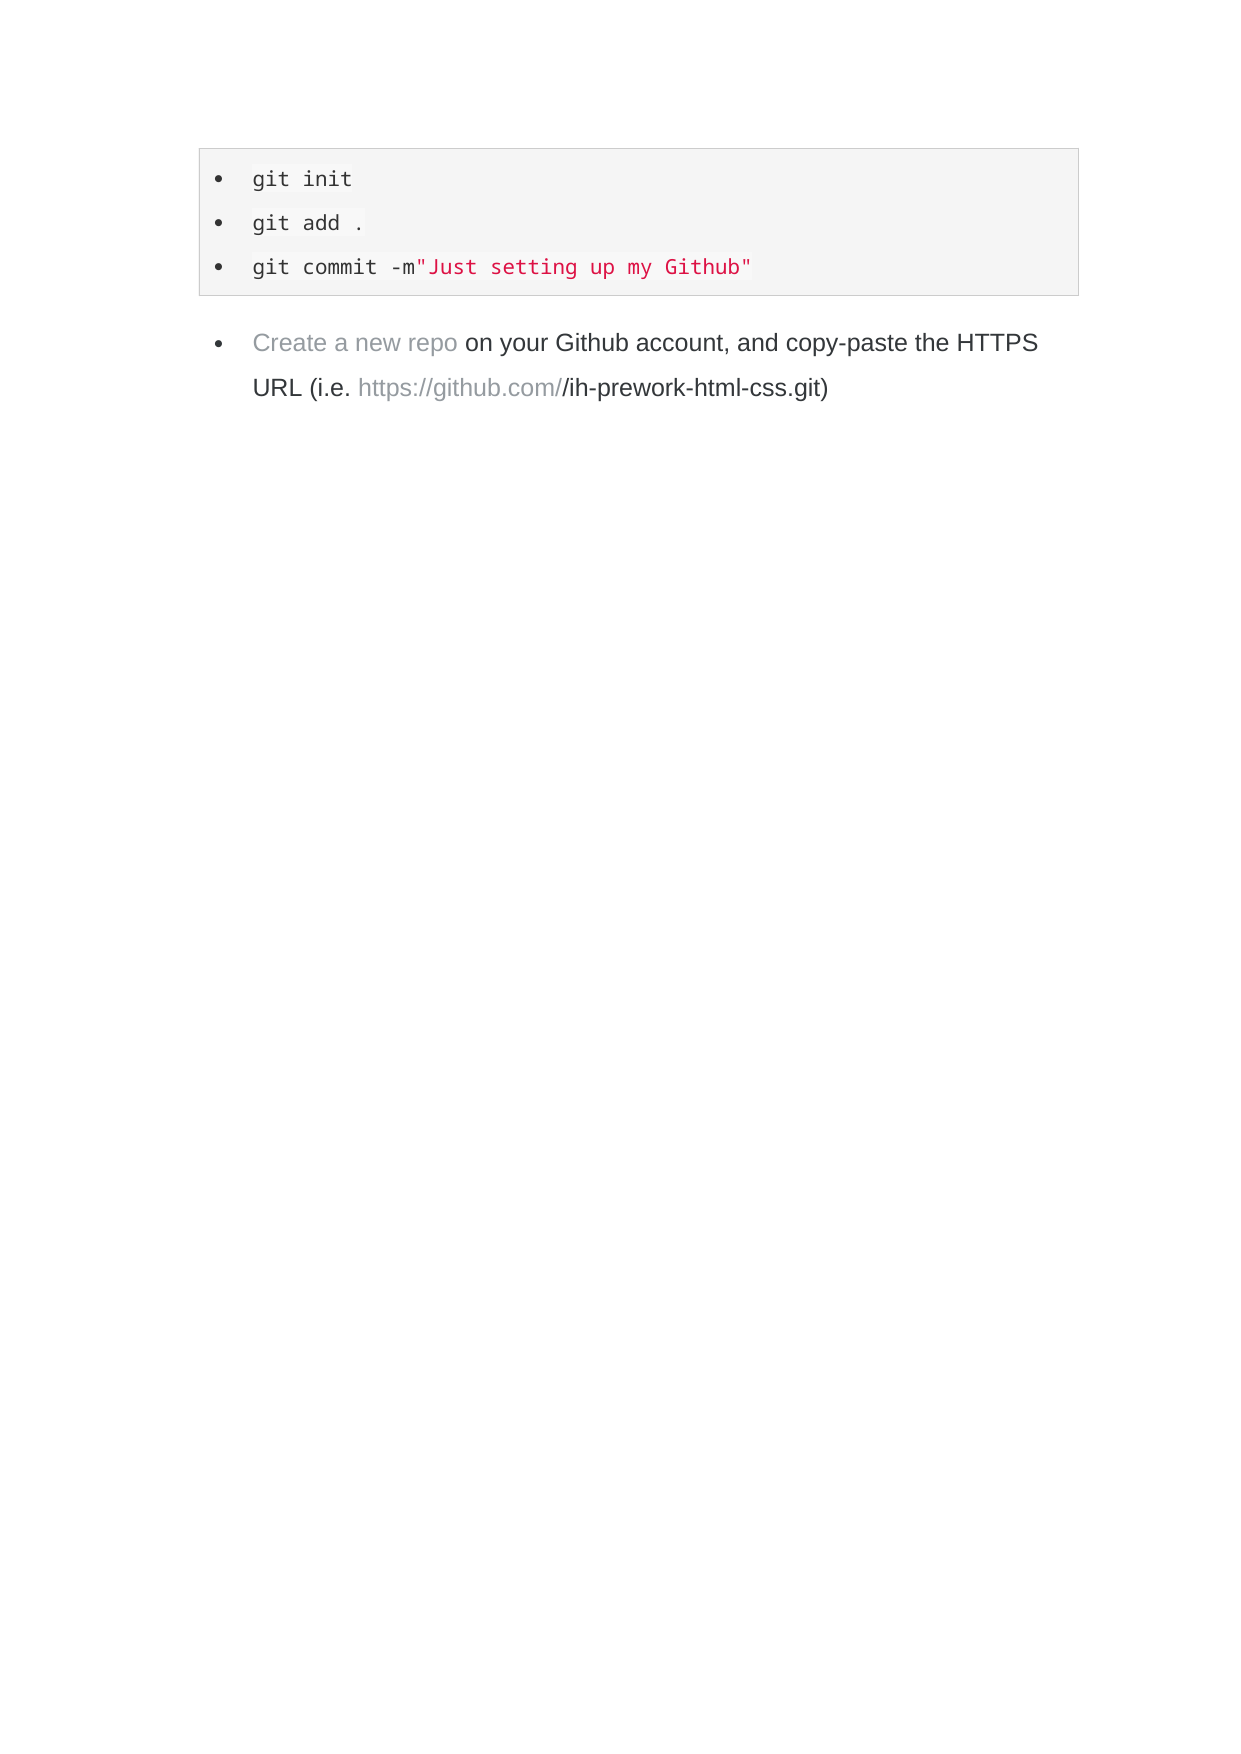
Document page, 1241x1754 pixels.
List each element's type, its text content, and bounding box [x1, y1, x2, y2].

list git commit -m"Just setting up my Github" [200, 236, 1078, 295]
list git add . [200, 192, 1078, 236]
list git init [200, 149, 1078, 192]
list Create a new repo on your Github account, and copy-paste the HTTPS URL (i.e. https://github.com//ih-prework-html-css.git) [215, 312, 1063, 402]
